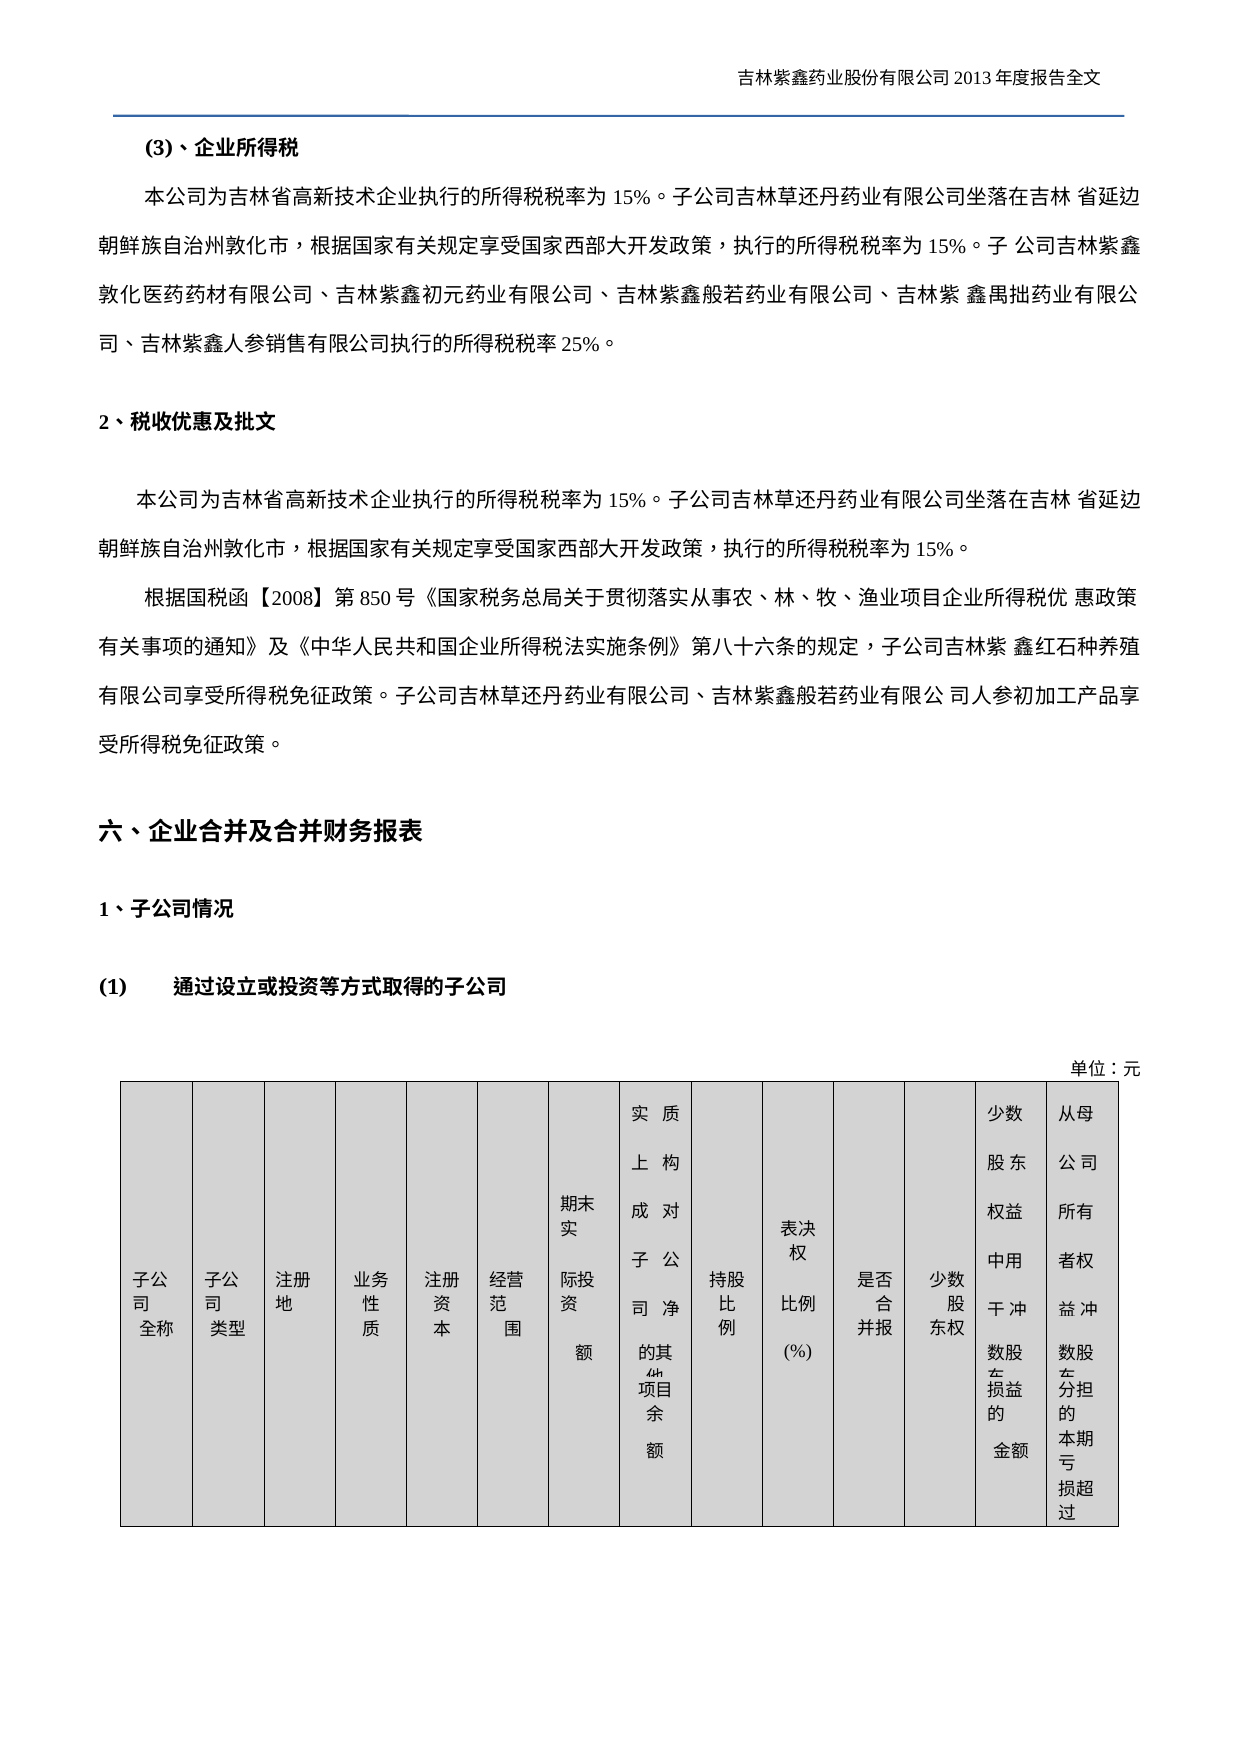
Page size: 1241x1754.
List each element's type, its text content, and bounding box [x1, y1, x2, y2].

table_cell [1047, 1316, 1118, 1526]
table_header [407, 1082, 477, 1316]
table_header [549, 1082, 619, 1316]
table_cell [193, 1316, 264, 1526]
list 、企业所得税 [99, 117, 1141, 166]
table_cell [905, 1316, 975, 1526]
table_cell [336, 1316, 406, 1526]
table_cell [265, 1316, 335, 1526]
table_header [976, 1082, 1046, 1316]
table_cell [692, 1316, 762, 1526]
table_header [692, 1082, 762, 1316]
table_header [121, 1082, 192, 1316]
text 本公司为吉林省高新技术企业执行的所得税税率为15%。子公司吉林草还丹药业有限公司坐落在吉林 省延边朝鲜族自治州敦化市，根据国家有关规定享受国家西部大开发政策，执行的所得税税率为15%。子 公司吉林紫鑫敦化医药药材有限公司、吉林紫鑫初元药业有限公司、吉林紫鑫般若药业有限公司、吉林紫 鑫禺拙药业有限公司、吉林紫鑫人参销售有限公司执行的所得税税率25%。 [99, 166, 1141, 361]
text 六、企业合并及合并财务报表 [99, 814, 1141, 848]
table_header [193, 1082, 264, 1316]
text 根据国税函【2008】第850号《国家税务总局关于贯彻落实从事农、林、牧、渔业项目企业所得税优 惠政策有关事项的通知》及《中华人民共和国企业所得税法实施条例》第八十六条的规定，子公司吉林紫 鑫红石种养殖有限公司享受所得税免征政策。子公司吉林草还丹药业有限公司、吉林紫鑫般若药业有限公 司人参初加工产品享受所得税免征政策。 [99, 566, 1141, 762]
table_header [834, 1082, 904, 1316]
text 单位：元 [99, 1056, 1141, 1081]
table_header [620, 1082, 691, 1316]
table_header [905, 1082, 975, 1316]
text 1、子公司情况 [99, 877, 1141, 926]
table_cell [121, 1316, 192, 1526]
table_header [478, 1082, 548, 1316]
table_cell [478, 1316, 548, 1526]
list 通过设立或投资等方式取得的子公司 [99, 955, 1141, 1004]
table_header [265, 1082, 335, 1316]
text 2、税收优惠及批文 [99, 390, 1141, 439]
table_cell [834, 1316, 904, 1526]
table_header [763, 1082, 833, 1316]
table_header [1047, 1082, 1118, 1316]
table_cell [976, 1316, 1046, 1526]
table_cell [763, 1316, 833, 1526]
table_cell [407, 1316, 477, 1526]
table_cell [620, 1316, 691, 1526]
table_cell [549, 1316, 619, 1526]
text 本公司为吉林省高新技术企业执行的所得税税率为15%。子公司吉林草还丹药业有限公司坐落在吉林 省延边朝鲜族自治州敦化市，根据国家有关规定享受国家西部大开发政策，执行的所得税税率为15%。 [99, 468, 1141, 566]
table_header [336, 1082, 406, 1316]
